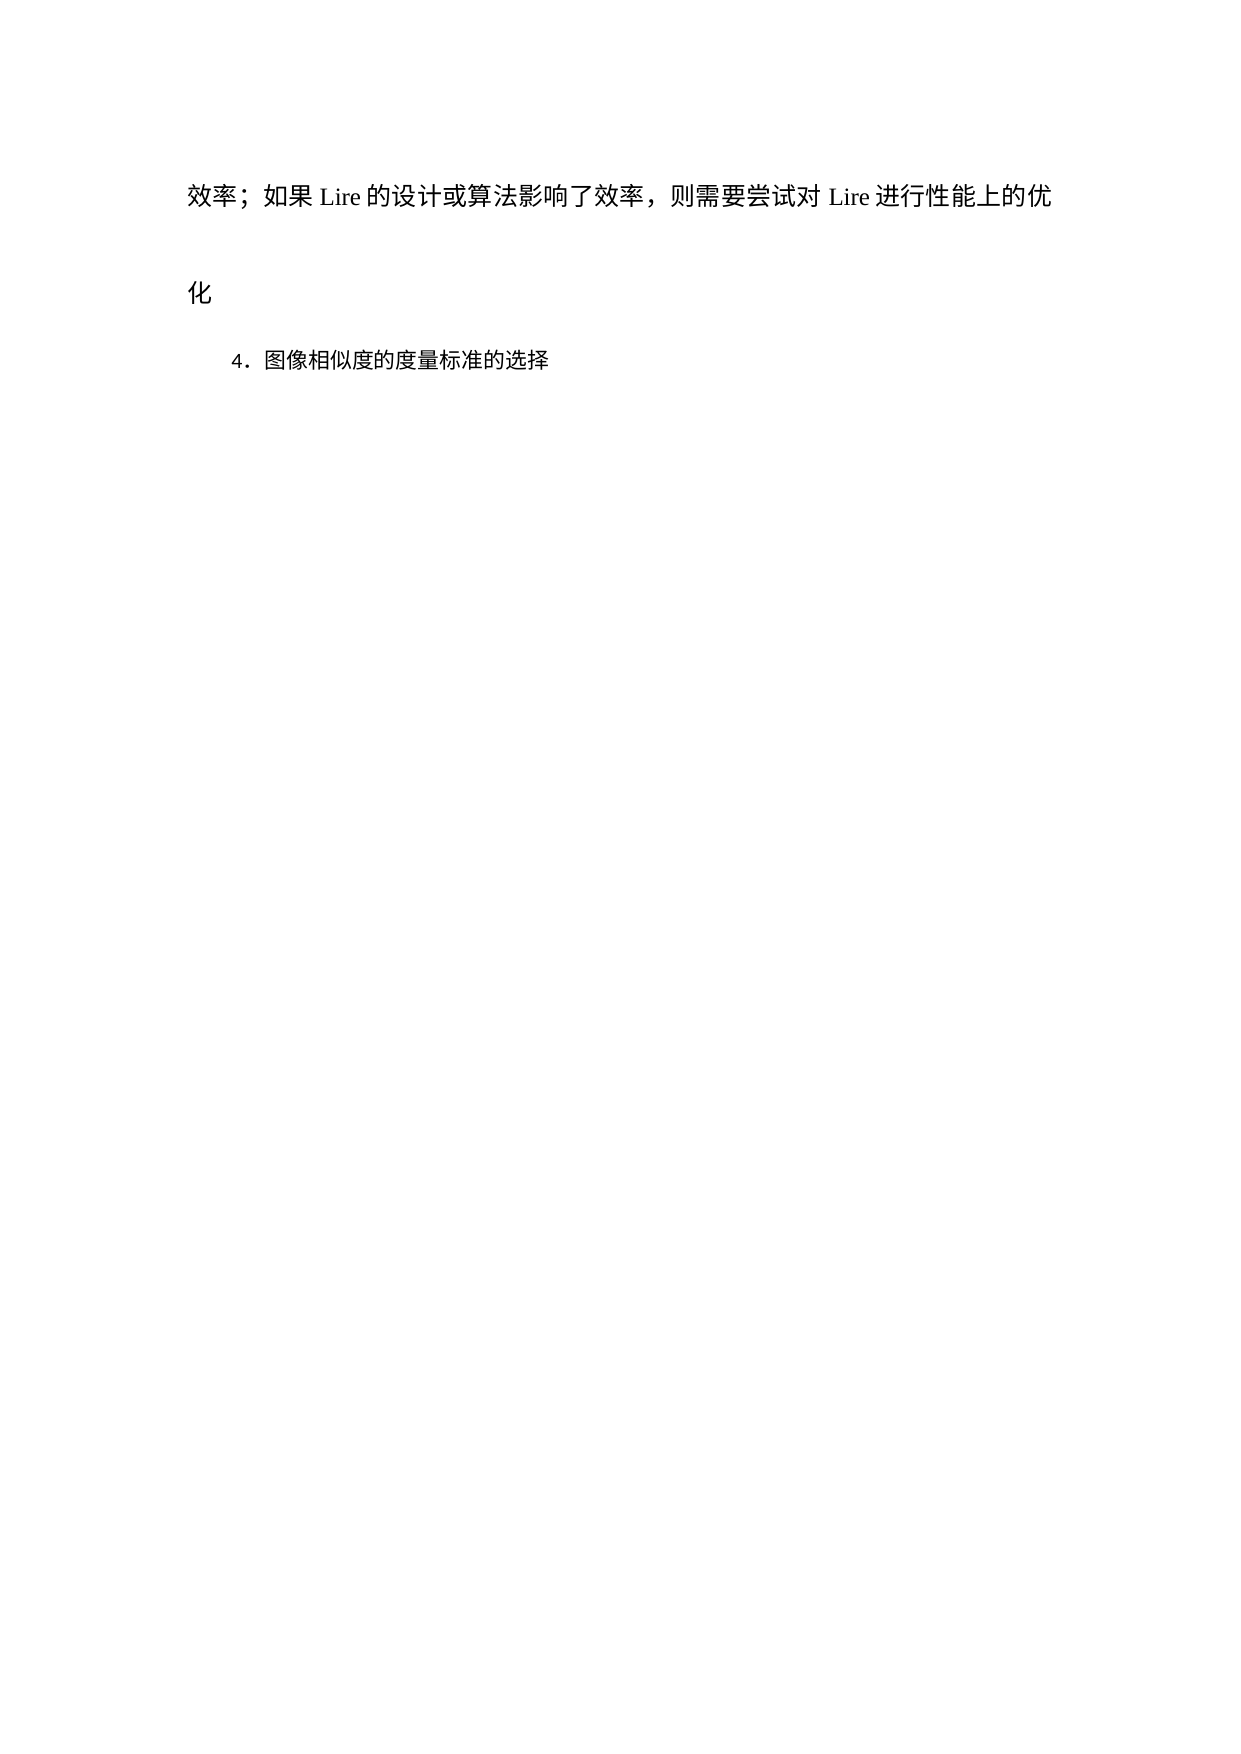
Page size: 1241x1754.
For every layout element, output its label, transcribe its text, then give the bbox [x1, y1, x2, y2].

text 4．图像相似度的度量标准的选择 [187, 343, 1053, 375]
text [187, 162, 1053, 324]
